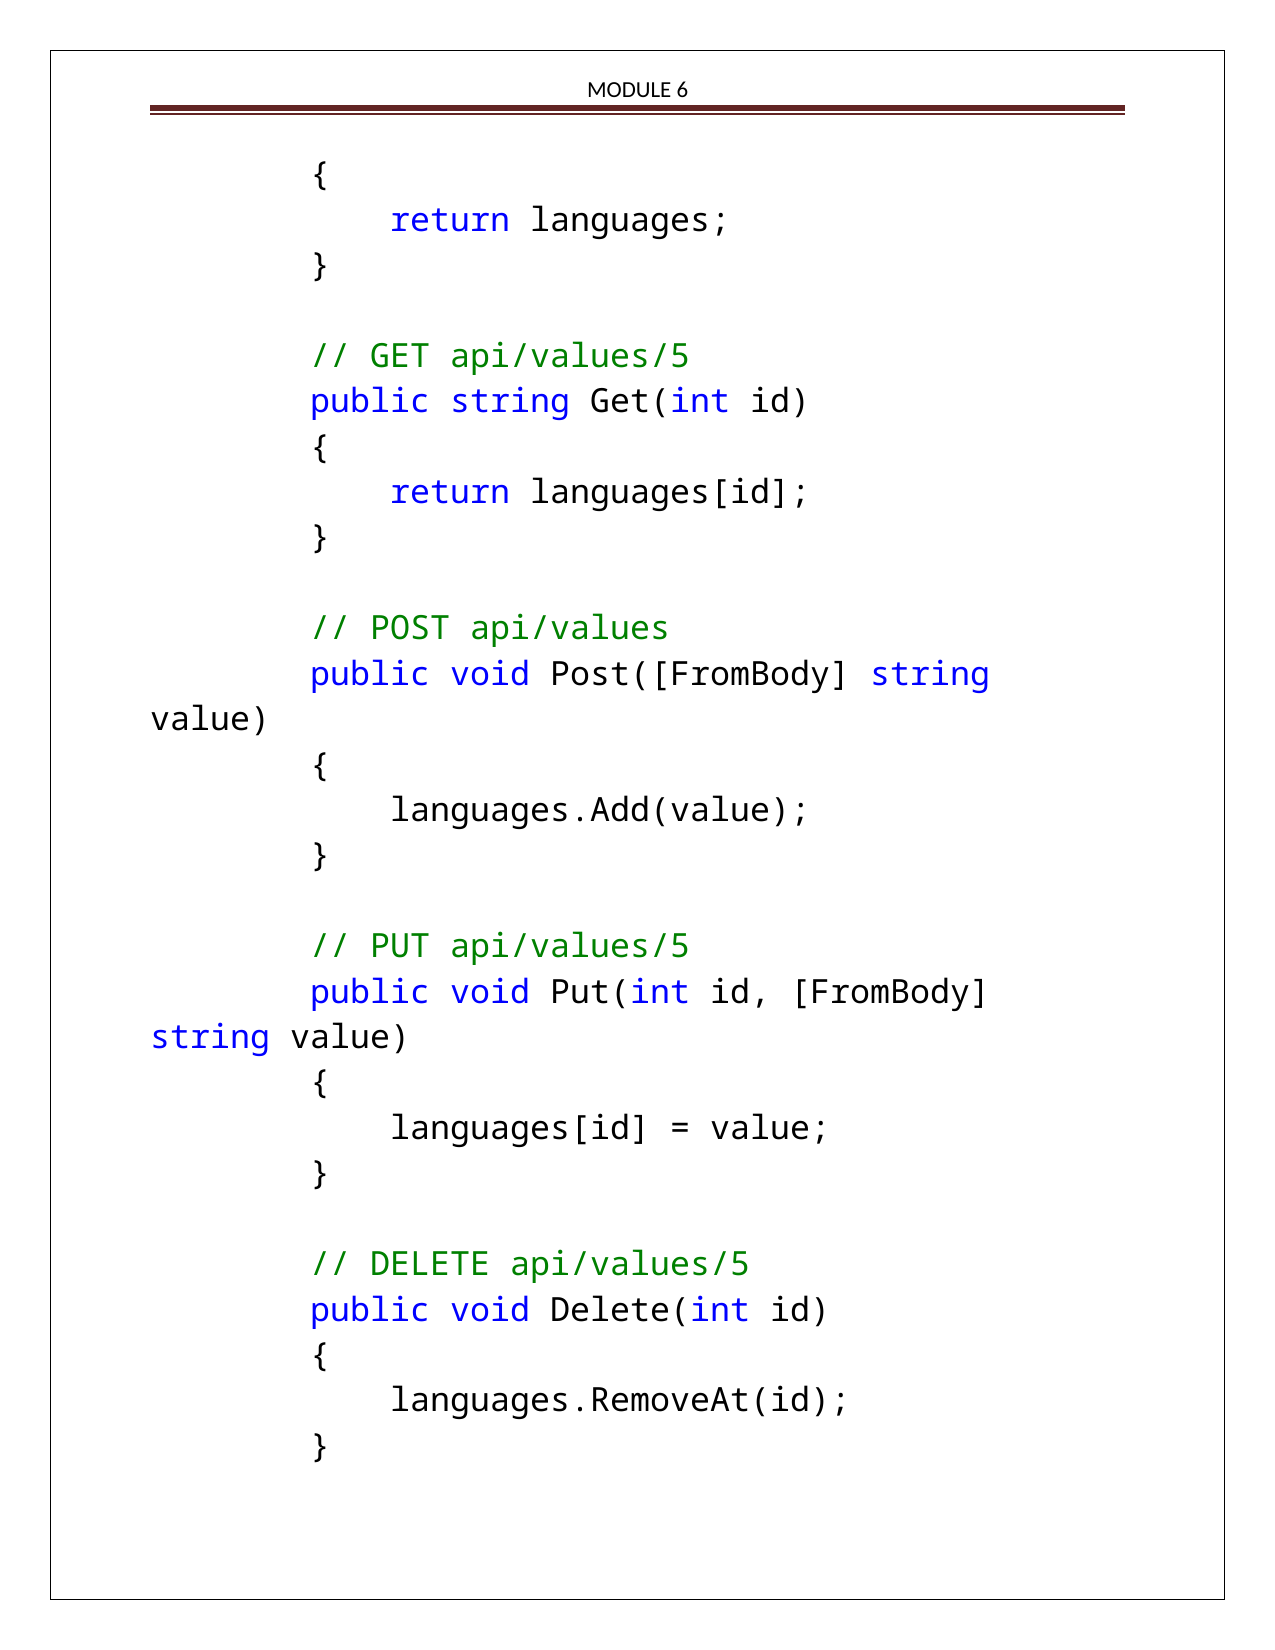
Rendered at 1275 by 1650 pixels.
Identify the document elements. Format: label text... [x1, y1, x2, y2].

text { [150, 150, 1125, 195]
text { [150, 422, 1125, 468]
text public void Delete(int id) [150, 1285, 1125, 1331]
text public string Get(int id) [150, 377, 1125, 422]
text } [150, 241, 1125, 286]
text public void Put(int id, [FromBody] string value) [150, 967, 1125, 1058]
text { [150, 1058, 1125, 1104]
text languages.RemoveAt(id); [150, 1376, 1125, 1422]
text languages[id] = value; [150, 1104, 1125, 1149]
text // GET api/values/5 [150, 332, 1125, 377]
text } [150, 831, 1125, 877]
text { [150, 740, 1125, 786]
text } [150, 1422, 1125, 1467]
text public void Post([FromBody] string value) [150, 649, 1125, 740]
text // POST api/values [150, 604, 1125, 649]
text return languages; [150, 195, 1125, 241]
text // PUT api/values/5 [150, 922, 1125, 967]
text { [150, 1331, 1125, 1376]
text return languages[id]; [150, 468, 1125, 513]
text languages.Add(value); [150, 786, 1125, 831]
text } [150, 1149, 1125, 1194]
text } [150, 513, 1125, 559]
text // DELETE api/values/5 [150, 1240, 1125, 1285]
